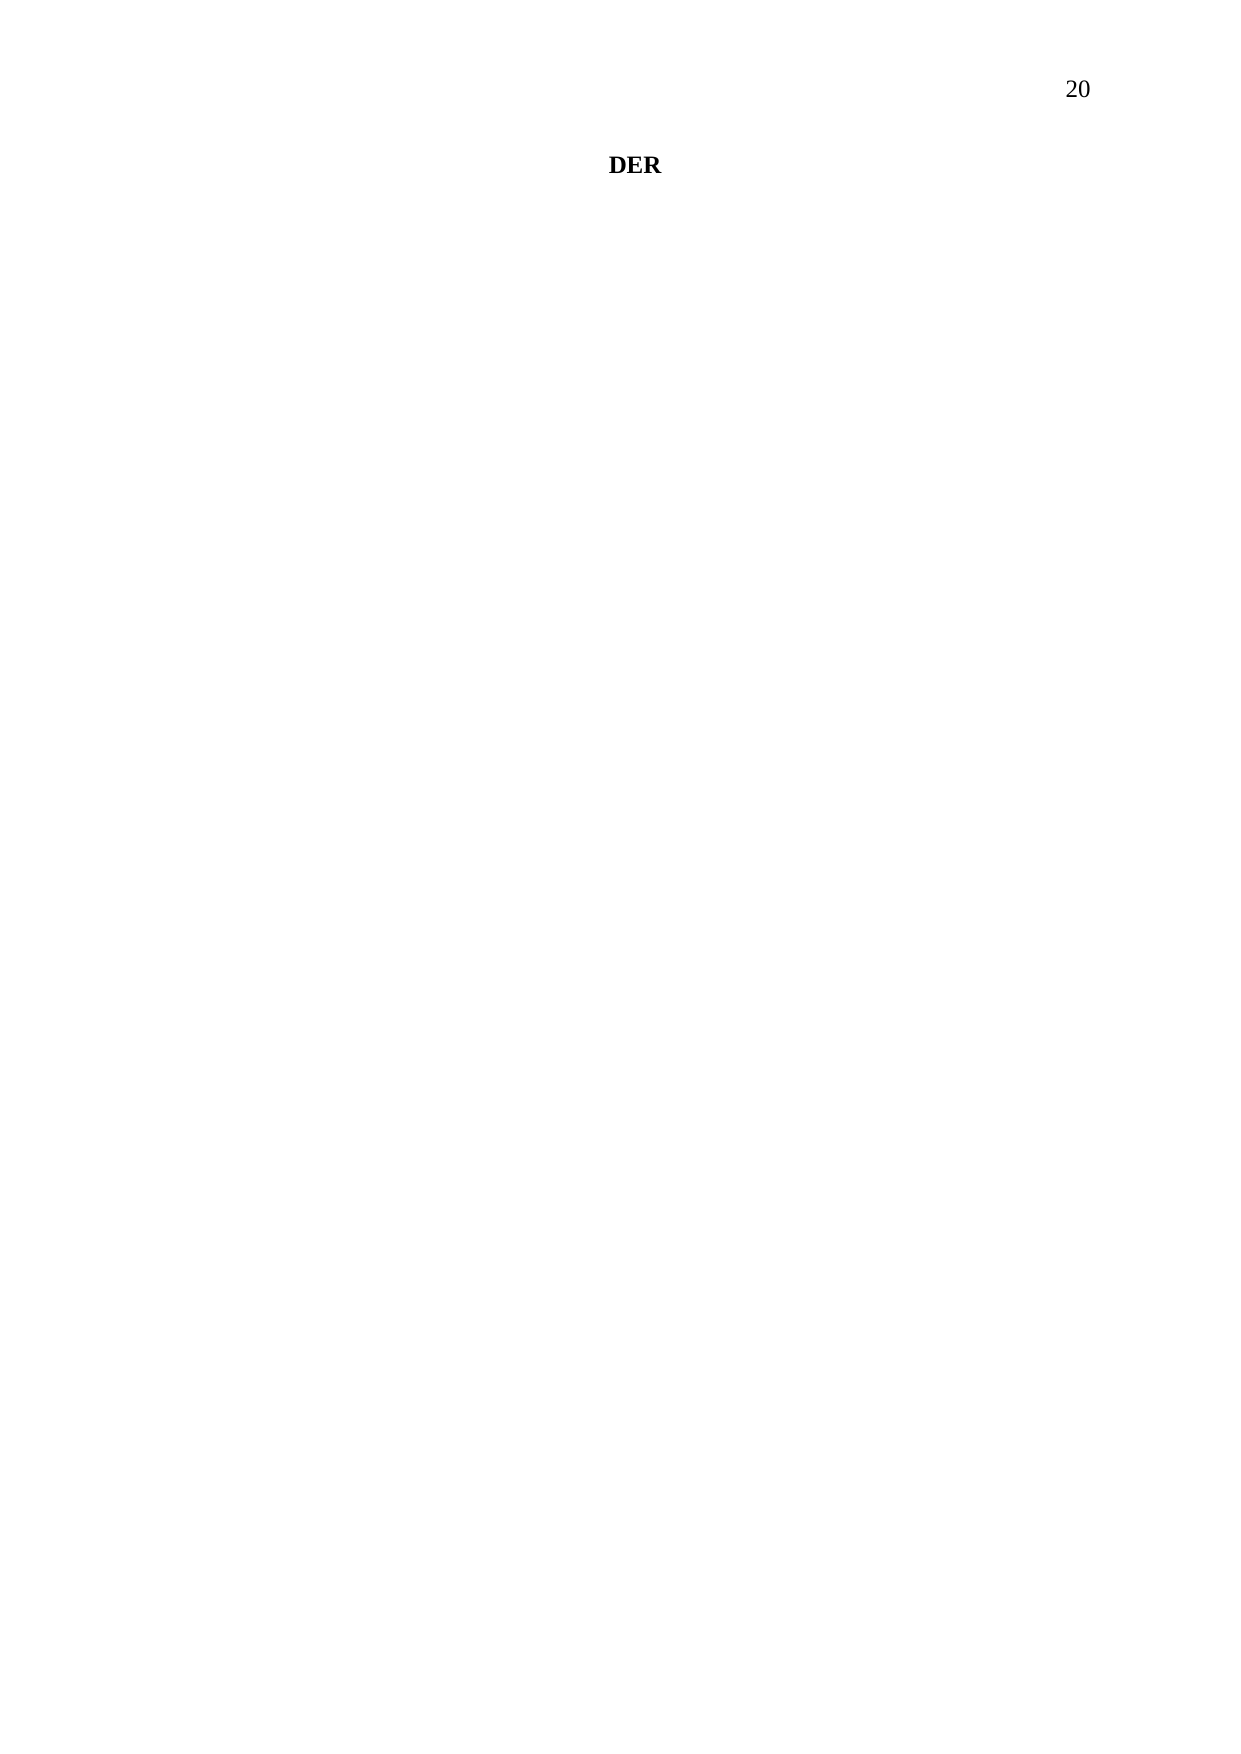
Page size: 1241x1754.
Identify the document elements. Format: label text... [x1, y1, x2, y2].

subtitle DER [150, 150, 1090, 179]
